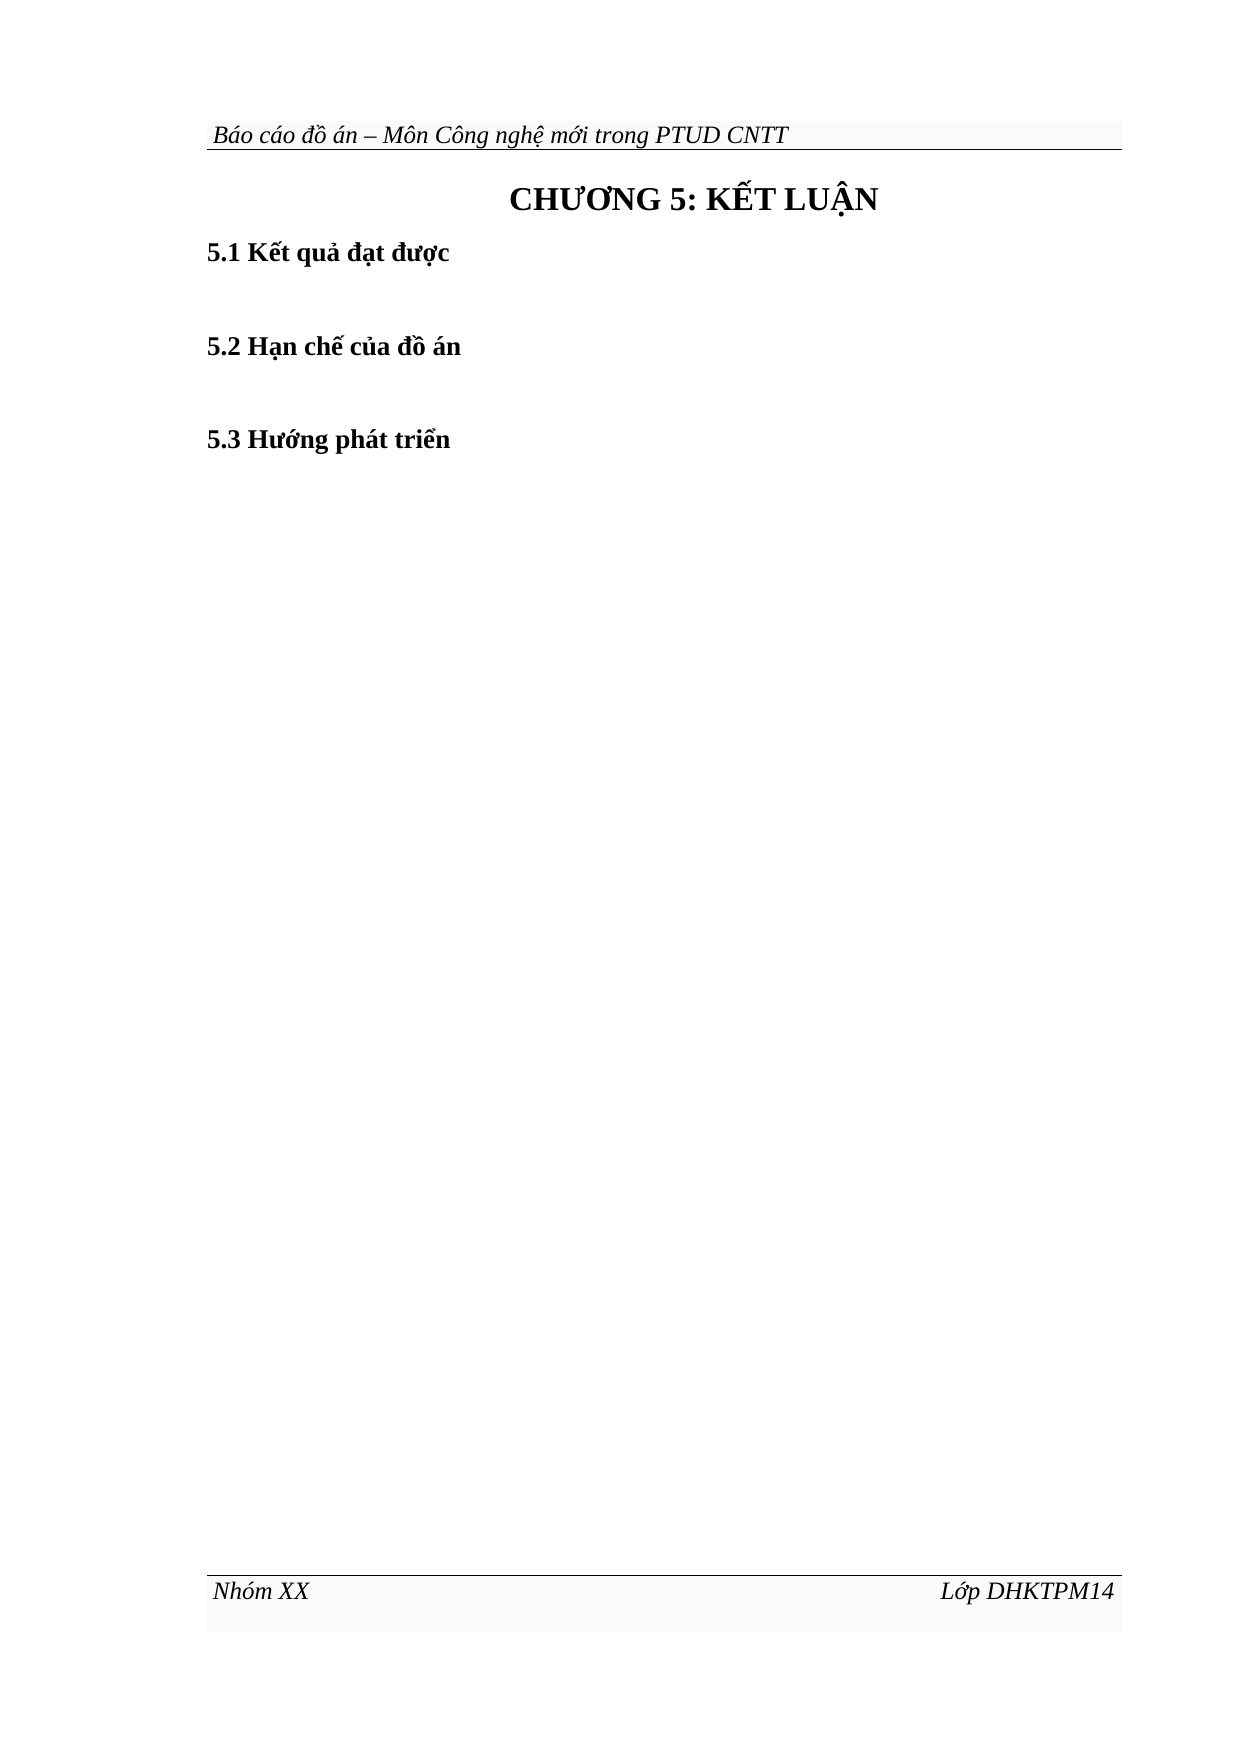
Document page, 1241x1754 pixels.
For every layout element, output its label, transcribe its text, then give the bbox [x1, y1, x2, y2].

subtitle Hướng phát triển [207, 423, 1122, 454]
subtitle : KẾT LUẬN [207, 179, 1122, 217]
subtitle Kết quả đạt được [207, 237, 1122, 268]
subtitle Hạn chế của đồ án [207, 330, 1122, 361]
